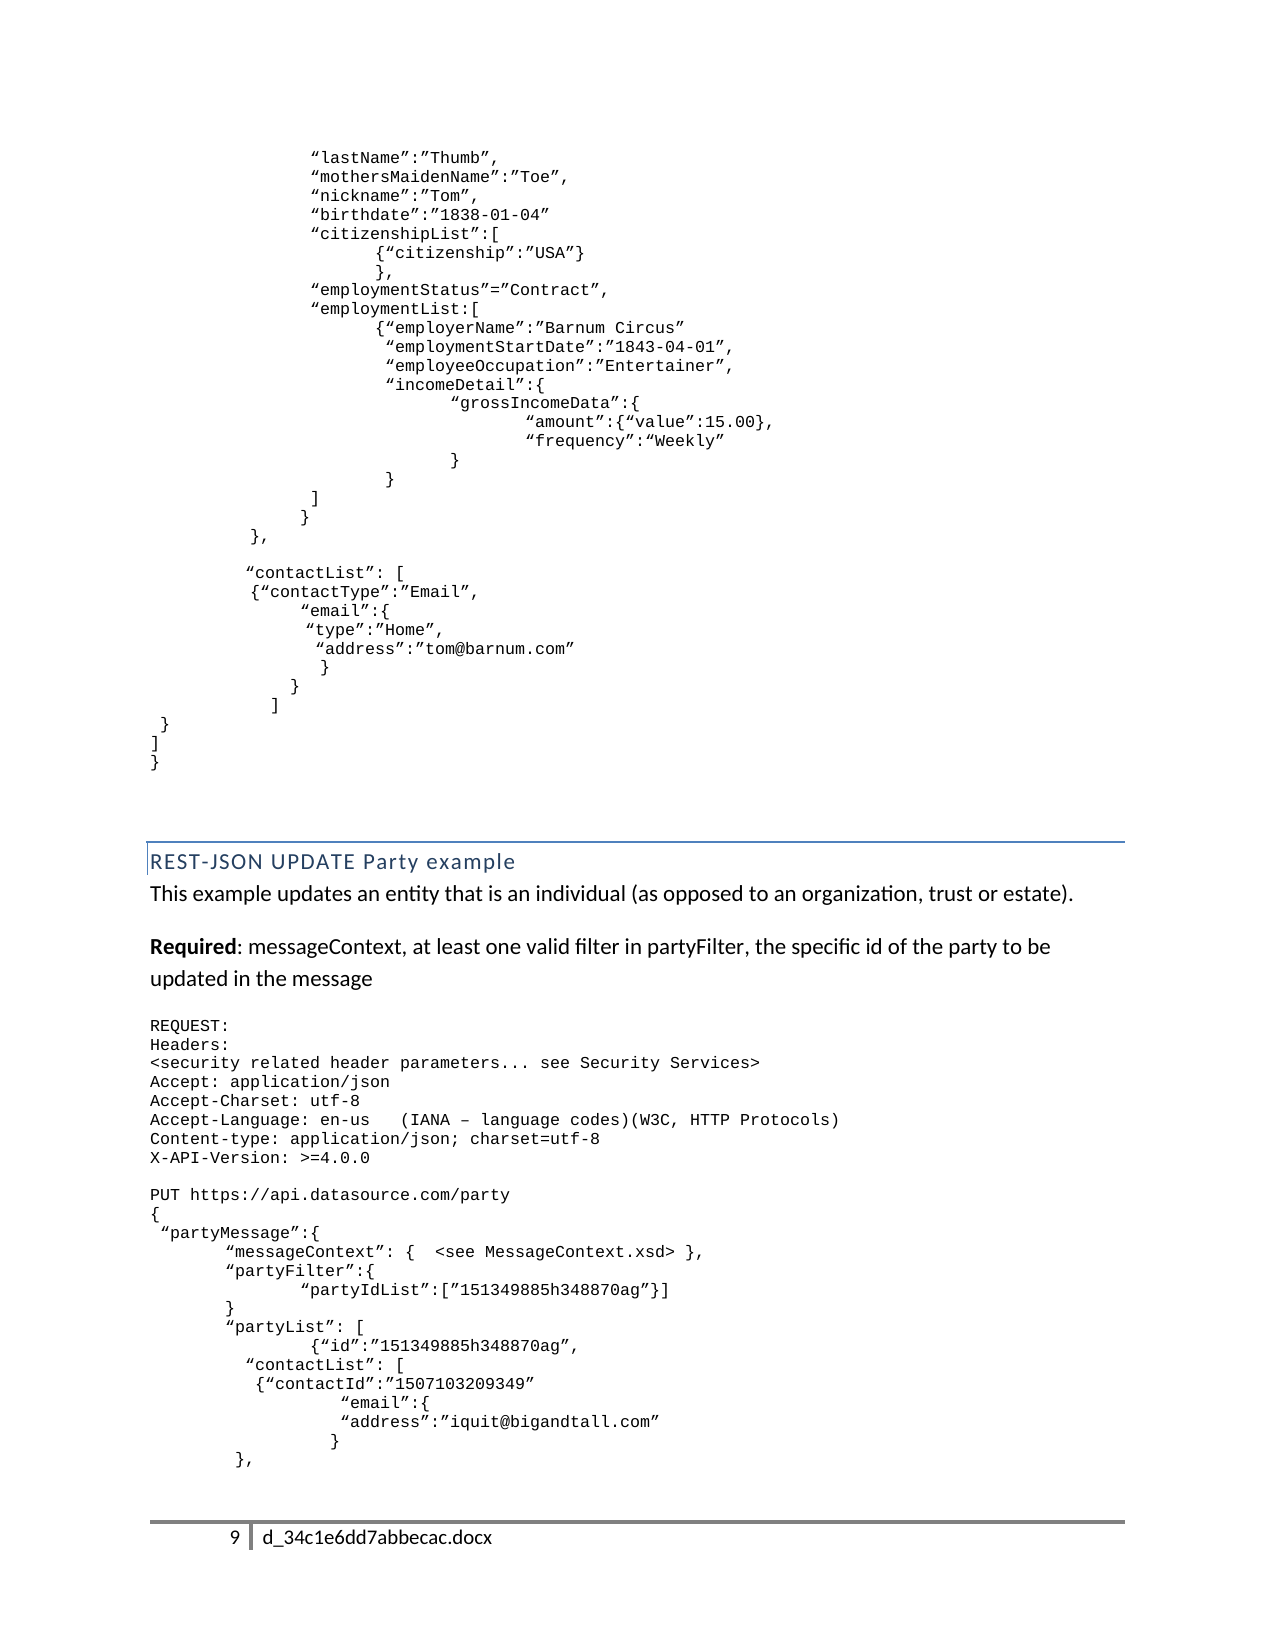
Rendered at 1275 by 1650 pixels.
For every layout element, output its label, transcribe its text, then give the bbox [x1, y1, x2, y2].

text “address”:”tom@barnum.com” [150, 640, 1125, 659]
text “contactList”: [ [150, 565, 1125, 584]
text “type”:”Home”, [150, 621, 1125, 640]
text This example updates an entity that is an individual (as opposed to an organization, trust or estate). [150, 879, 1125, 907]
text Required: messageContext, at least one valid filter in partyFilter, the specific id of the party to be updated in the message [150, 932, 1125, 992]
text <security related header parameters... see Security Services> [150, 1055, 1125, 1074]
text “partyIdList”:[”151349885h348870ag”}] [150, 1281, 1125, 1300]
text } [150, 508, 1125, 527]
text } [150, 716, 1125, 734]
text “citizenshipList”:[ [225, 225, 1125, 244]
text “address”:”iquit@bigandtall.com” [225, 1413, 1125, 1432]
text {“id”:”151349885h348870ag”, [225, 1338, 1125, 1357]
text “lastName”:”Thumb”, [150, 150, 1125, 169]
text } [150, 659, 1125, 678]
text Accept-Charset: utf-8 [150, 1093, 1125, 1112]
text ] [150, 734, 1125, 753]
text {“contactType”:”Email”, [150, 584, 1125, 602]
text } [150, 678, 1125, 697]
text “birthdate”:”1838-01-04” [150, 207, 1125, 225]
text “email”:{ [225, 1394, 1125, 1413]
text } [150, 452, 1125, 471]
text ] [150, 697, 1125, 716]
text “employmentStartDate”:”1843-04-01”, [150, 338, 1125, 357]
text “email”:{ [150, 602, 1125, 621]
text “mothersMaidenName”:”Toe”, [150, 169, 1125, 188]
text “nickname”:”Tom”, [150, 188, 1125, 207]
text REQUEST: [150, 1017, 1125, 1036]
text {“contactId”:”1507103209349” [225, 1376, 1125, 1394]
text X-API-Version: >=4.0.0 [150, 1149, 1125, 1168]
text “amount”:{“value”:15.00}, [150, 414, 1125, 433]
text {“citizenship”:”USA”} [300, 244, 1125, 263]
text “grossIncomeData”:{ [150, 395, 1125, 414]
text “partyList”: [ [225, 1319, 1125, 1338]
text } [150, 1300, 1125, 1319]
text “frequency”:“Weekly” [150, 433, 1125, 452]
text { [150, 1206, 1125, 1225]
subtitle REST-JSON UPDATE Party example [148, 843, 1125, 875]
text } [150, 753, 1125, 772]
text “partyFilter”:{ [150, 1262, 1125, 1281]
text “employmentList:[ [225, 301, 1125, 320]
text }, [150, 527, 1125, 546]
text Headers: [150, 1036, 1125, 1055]
text “employmentStatus”=”Contract”, [150, 282, 1125, 301]
text } [225, 1432, 1125, 1451]
text “employeeOccupation”:”Entertainer”, [150, 357, 1125, 376]
text Accept: application/json [150, 1074, 1125, 1093]
text }, [300, 263, 1125, 282]
text }, [225, 1451, 1125, 1470]
text “partyMessage”:{ [150, 1225, 1125, 1243]
text “contactList”: [ [225, 1357, 1125, 1376]
text ] [150, 489, 1125, 508]
text } [150, 471, 1125, 489]
text “messageContext”: { <see MessageContext.xsd> }, [150, 1243, 1125, 1262]
text Accept-Language: en-us (IANA – language codes)(W3C, HTTP Protocols) [150, 1112, 1125, 1130]
text “incomeDetail”:{ [150, 376, 1125, 395]
text PUT https://api.datasource.com/party [150, 1187, 1125, 1206]
text {“employerName”:”Barnum Circus” [150, 320, 1125, 338]
text Content-type: application/json; charset=utf-8 [150, 1130, 1125, 1149]
